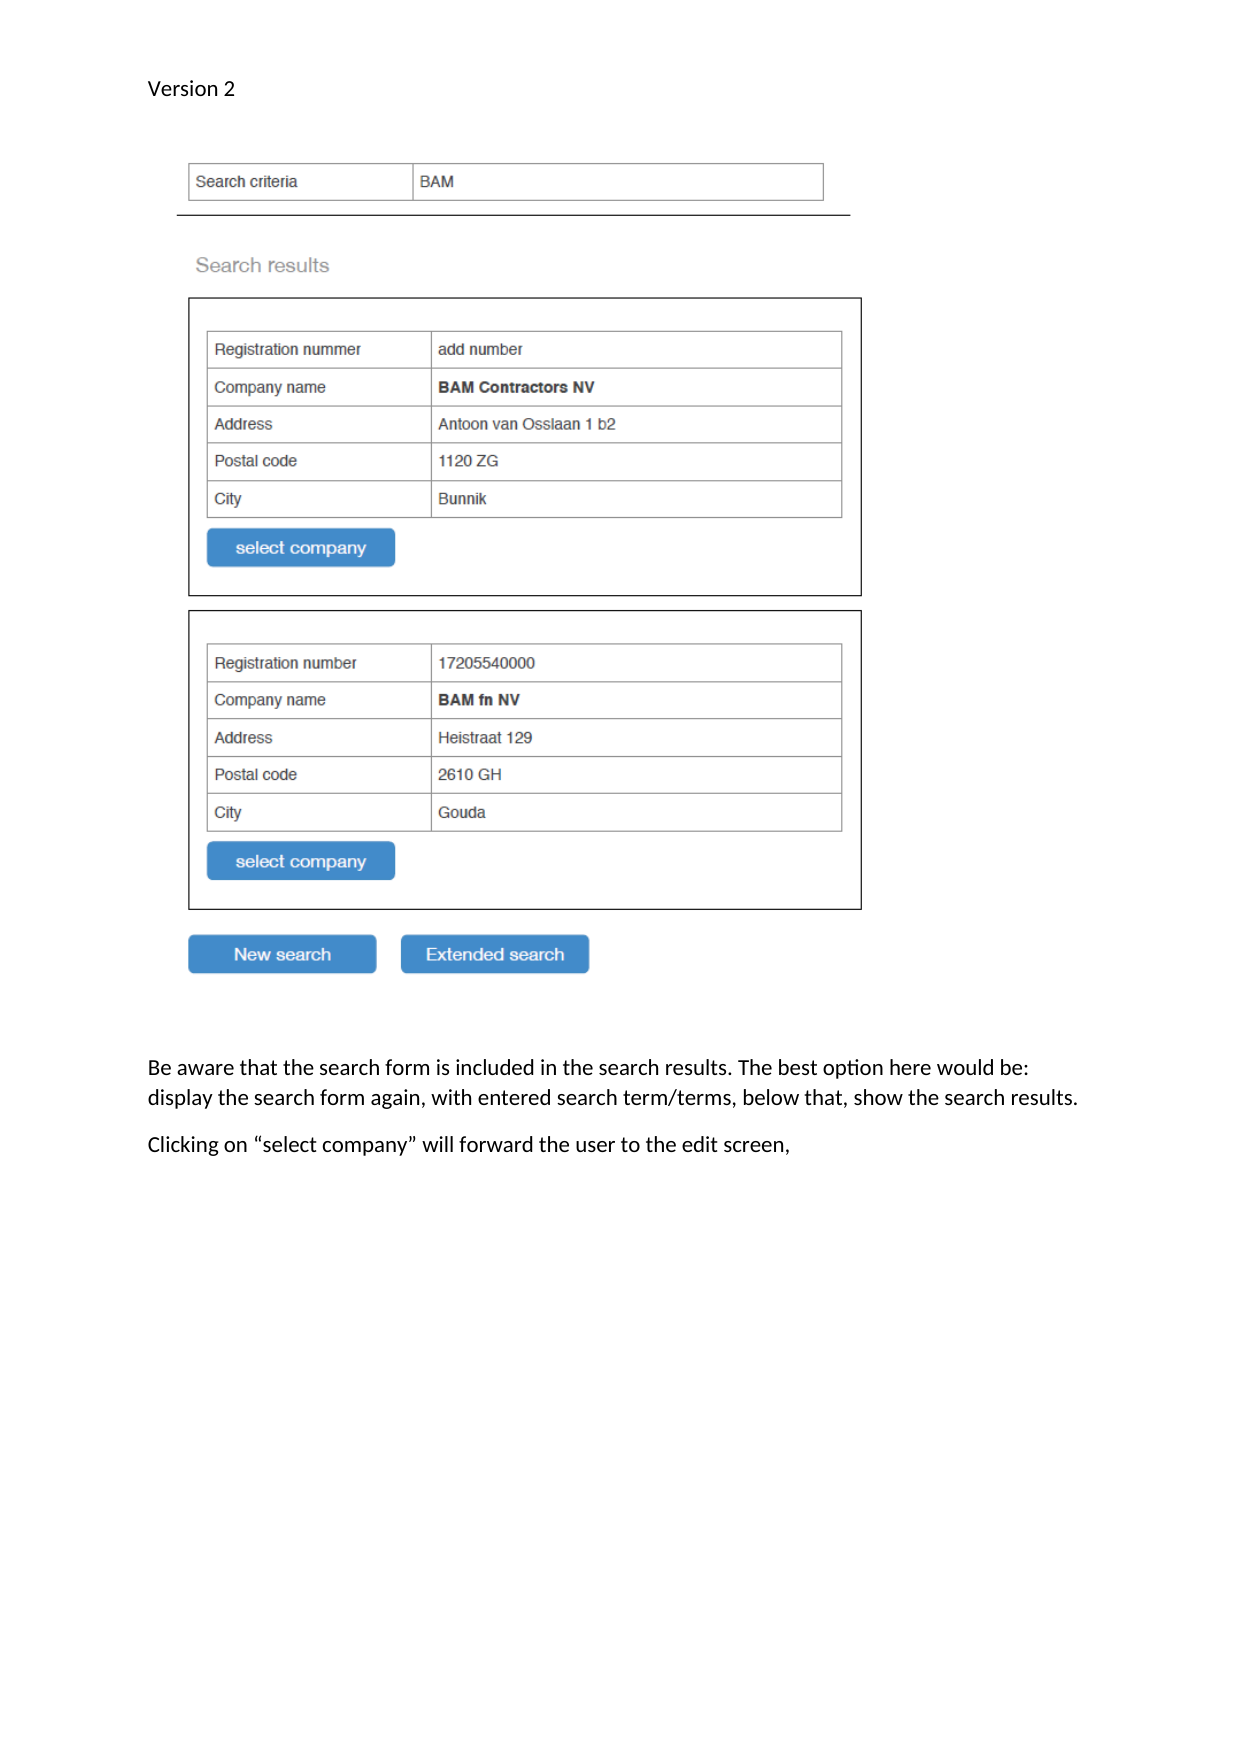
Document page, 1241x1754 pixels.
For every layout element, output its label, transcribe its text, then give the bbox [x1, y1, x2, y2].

picture [147, 147, 1093, 987]
text Clicking on “select company” will forward the user to the edit screen, [148, 1130, 1093, 1158]
text Be aware that the search form is included in the search results. The best option here would be: display the search form again, with entered search term/terms, below that, show the search results. [148, 1053, 1093, 1111]
